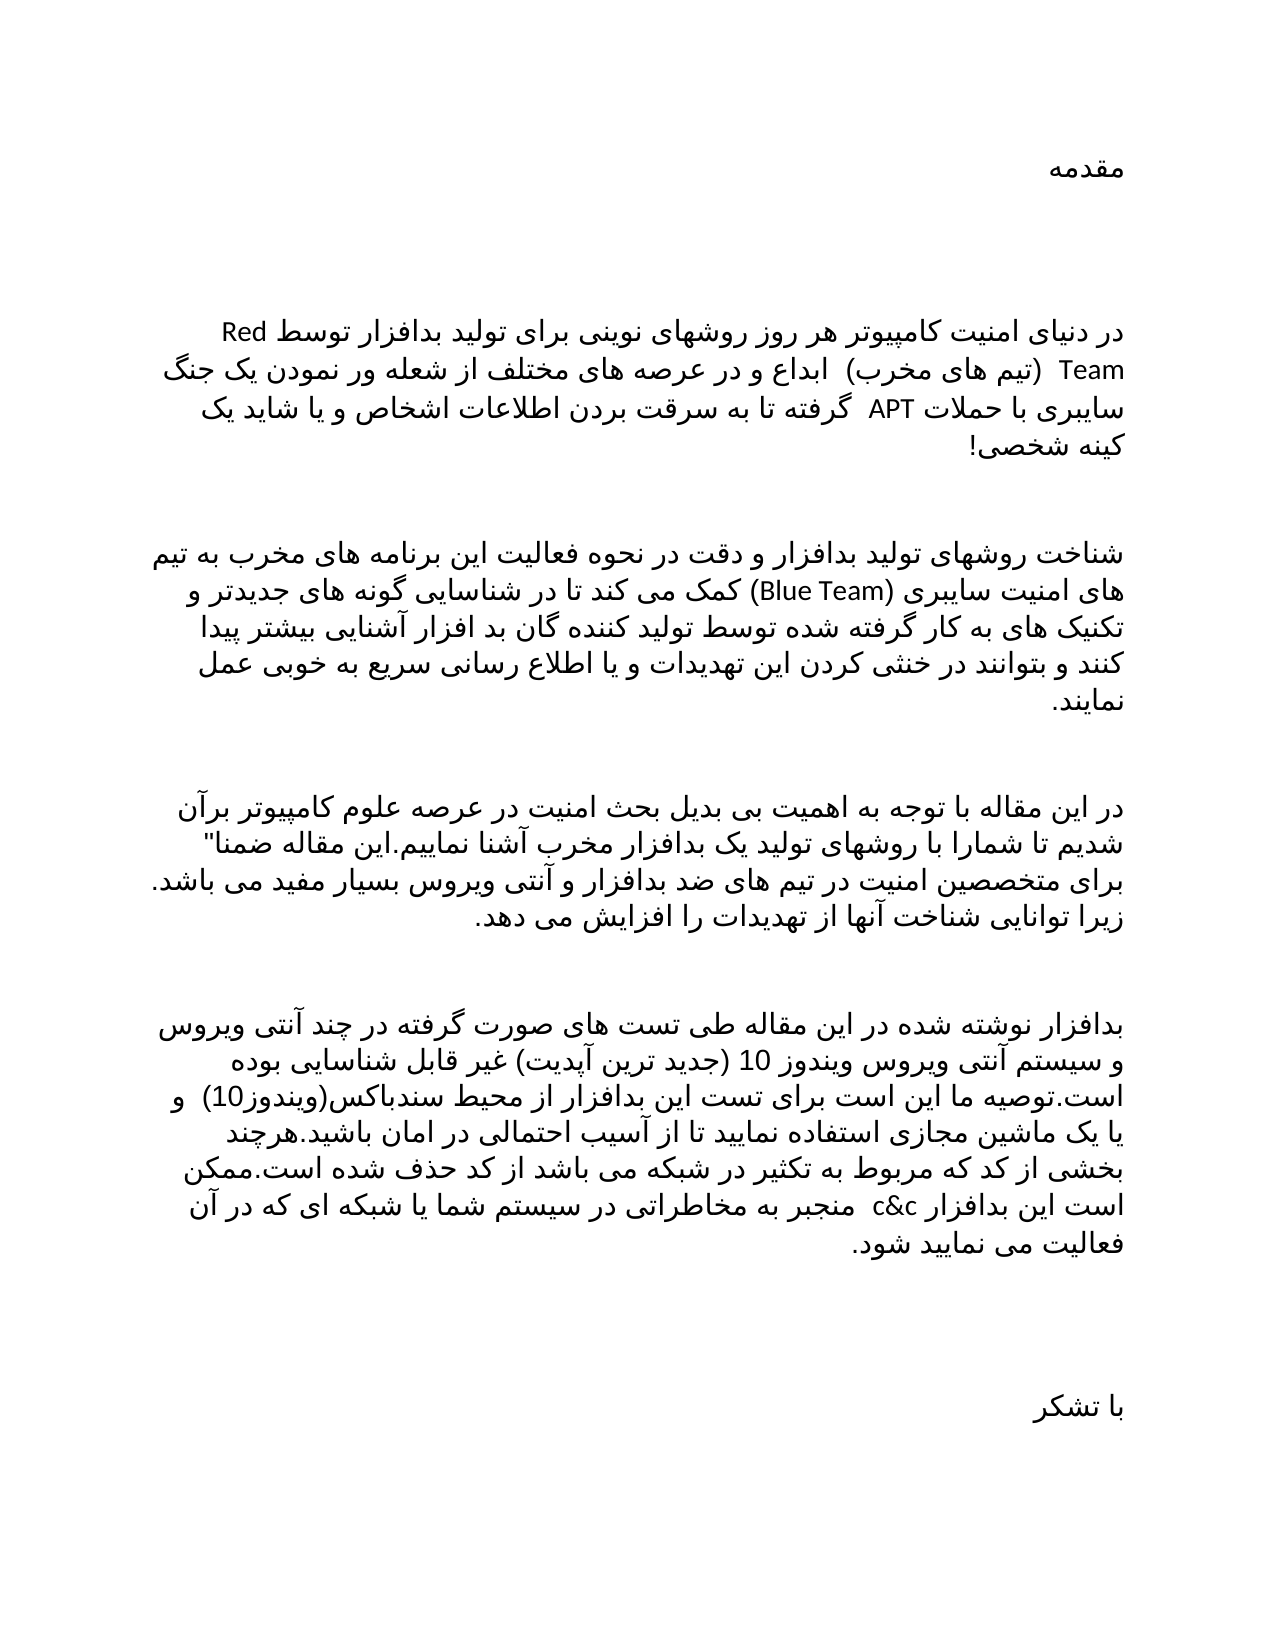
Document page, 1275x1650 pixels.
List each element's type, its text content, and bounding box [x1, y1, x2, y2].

text در این مقاله با توجه به اهمیت بی بدیل بحث امنیت در عرصه علوم کامپیوتر برآن شدیم تا شمارا با روشهای تولید یک بدافزار مخرب آشنا نماییم.این مقاله ضمنا" برای متخصصین امنیت در تیم های ضد بدافزار و آنتی ویروس بسیار مفید می باشد. زیرا توانایی شناخت آنها از تهدیدات را افزایش می دهد. [150, 790, 1125, 932]
text با تشکر [150, 1389, 1125, 1422]
text مقدمه [150, 150, 1125, 183]
text بدافزار نوشته شده در این مقاله طی تست های صورت گرفته در چند آنتی ویروس و سیستم آنتی ویروس ویندوز 10 (جدید ترین آپدیت) غیر قابل شناسایی بوده است.توصیه ما این است برای تست این بدافزار از محیط سندباکس(ویندوز10) و یا یک ماشین مجازی استفاده نمایید تا از آسیب احتمالی در امان باشید.هرچند بخشی از کد که مربوط به تکثیر در شبکه می باشد از کد حذف شده است.ممکن است این بدافزار c&c منجبر به مخاطراتی در سیستم شما یا شبکه ای که در آن فعالیت می نمایید شود. [150, 1007, 1125, 1259]
text در دنیای امنیت کامپیوتر هر روز روشهای نوینی برای تولید بدافزار توسط Red Team (تیم های مخرب) ابداع و در عرصه های مختلف از شعله ور نمودن یک جنگ سایبری با حملات APT گرفته تا به سرقت بردن اطلاعات اشخاص و یا شاید یک کینه شخصی! [150, 313, 1125, 461]
text شناخت روشهای تولید بدافزار و دقت در نحوه فعالیت این برنامه های مخرب به تیم های امنیت سایبری (Blue Team) کمک می کند تا در شناسایی گونه های جدیدتر و تکنیک های به کار گرفته شده توسط تولید کننده گان بد افزار آشنایی بیشتر پیدا کنند و بتوانند در خنثی کردن این تهدیدات و یا اطلاع رسانی سریع به خوبی عمل نمایند. [150, 536, 1125, 716]
